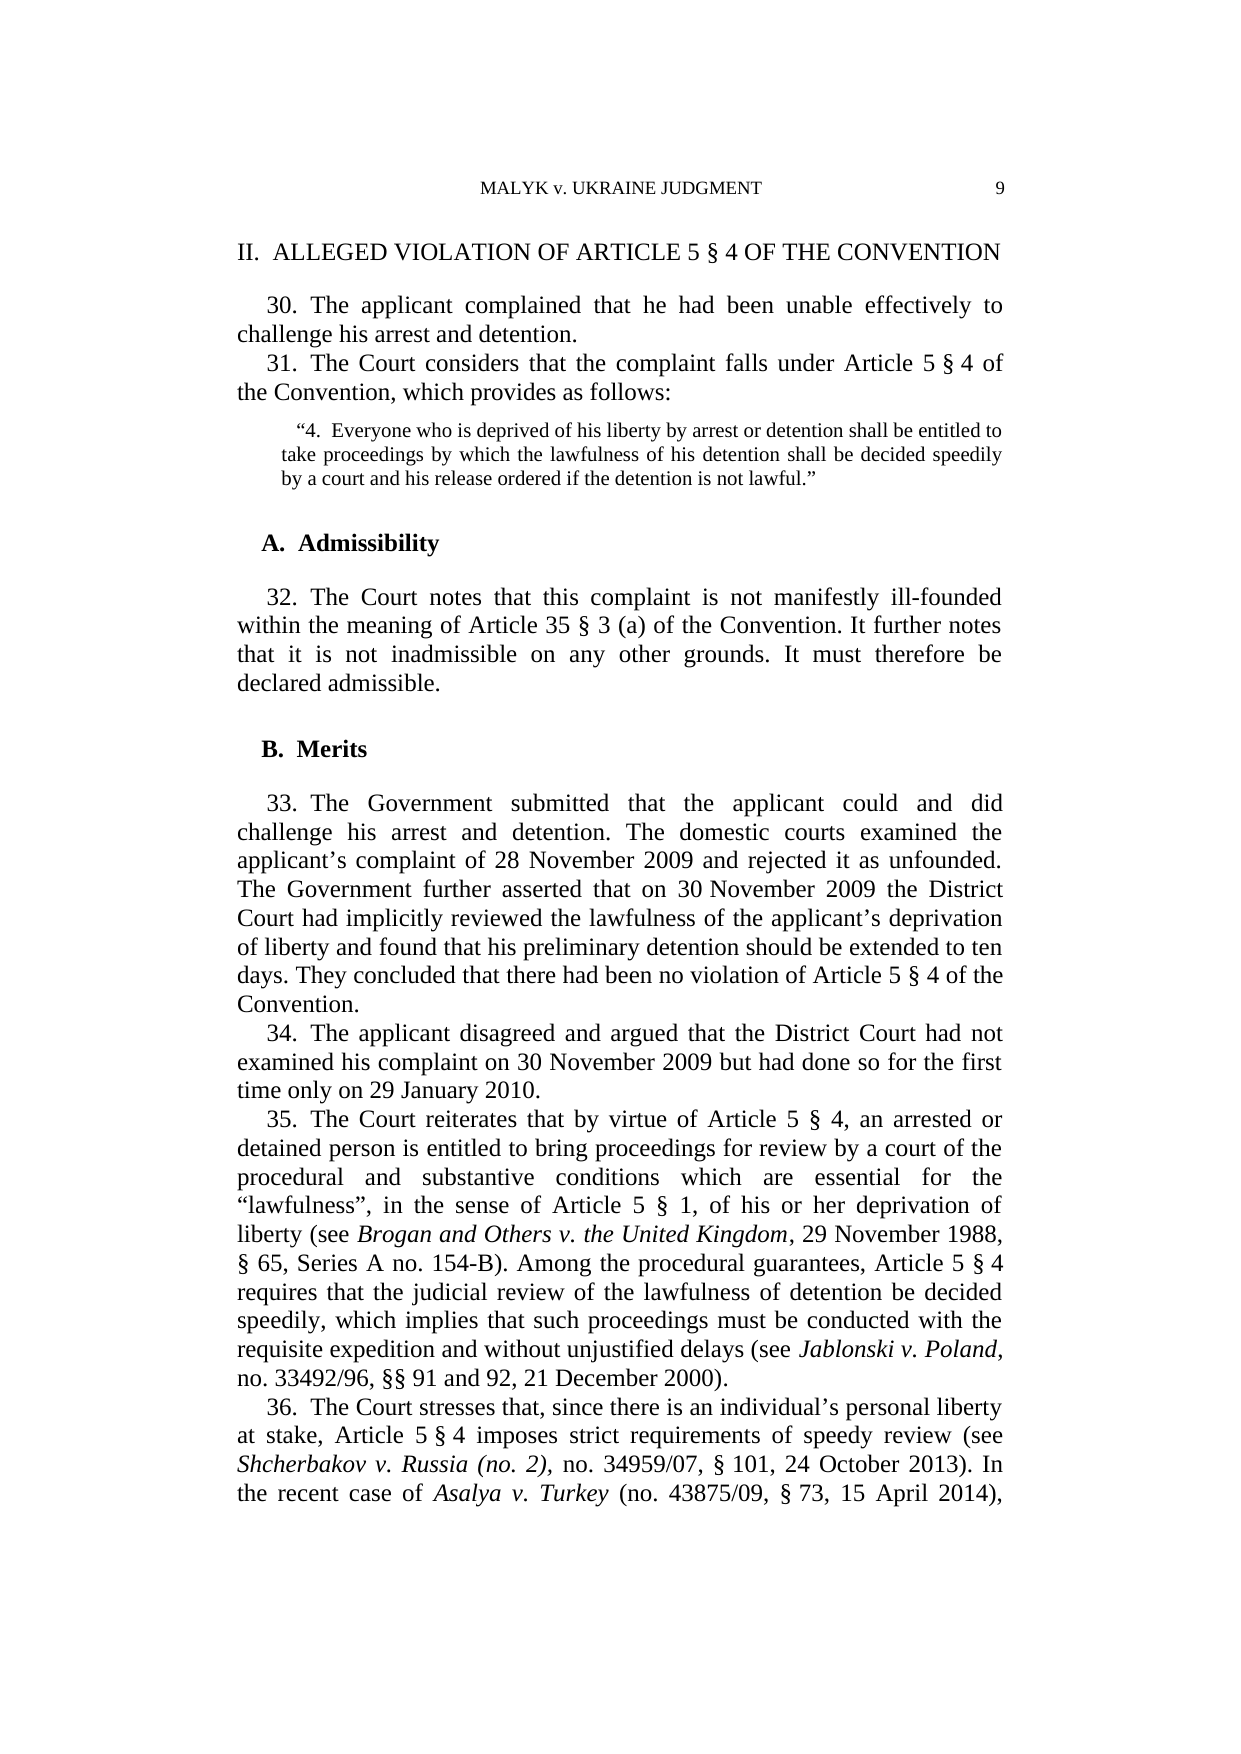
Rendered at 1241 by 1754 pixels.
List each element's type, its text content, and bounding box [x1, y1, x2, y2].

subtitle B. Merits [261, 734, 1003, 763]
subtitle II. ALLEGED VIOLATION OF ARTICLE 5 § 4 OF THE CONVENTION [237, 237, 1003, 266]
text 32. The Court notes that this complaint is not manifestly ill-founded within the meaning of Article 35 § 3 (a) of the Convention. It further notes that it is not inadmissible on any other grounds. It must therefore be declared admissible. [237, 582, 1003, 697]
subtitle A. Admissibility [261, 528, 1003, 557]
text 30. The applicant complained that he had been unable effectively to challenge his arrest and detention. [237, 291, 1003, 348]
text “4. Everyone who is deprived of his liberty by arrest or detention shall be entitled to take proceedings by which the lawfulness of his detention shall be decided speedily by a court and his release ordered if the detention is not lawful.” [281, 418, 1003, 490]
text 34. The applicant disagreed and argued that the District Court had not examined his complaint on 30 November 2009 but had done so for the first time only on 29 January 2010. [237, 1018, 1003, 1104]
text 33. The Government submitted that the applicant could and did challenge his arrest and detention. The domestic courts examined the applicant’s complaint of 28 November 2009 and rejected it as unfounded. The Government further asserted that on 30 November 2009 the District Court had implicitly reviewed the lawfulness of the applicant’s deprivation of liberty and found that his preliminary detention should be extended to ten days. They concluded that there had been no violation of Article 5 § 4 of the Convention. [237, 788, 1003, 1018]
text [237, 1392, 1003, 1507]
